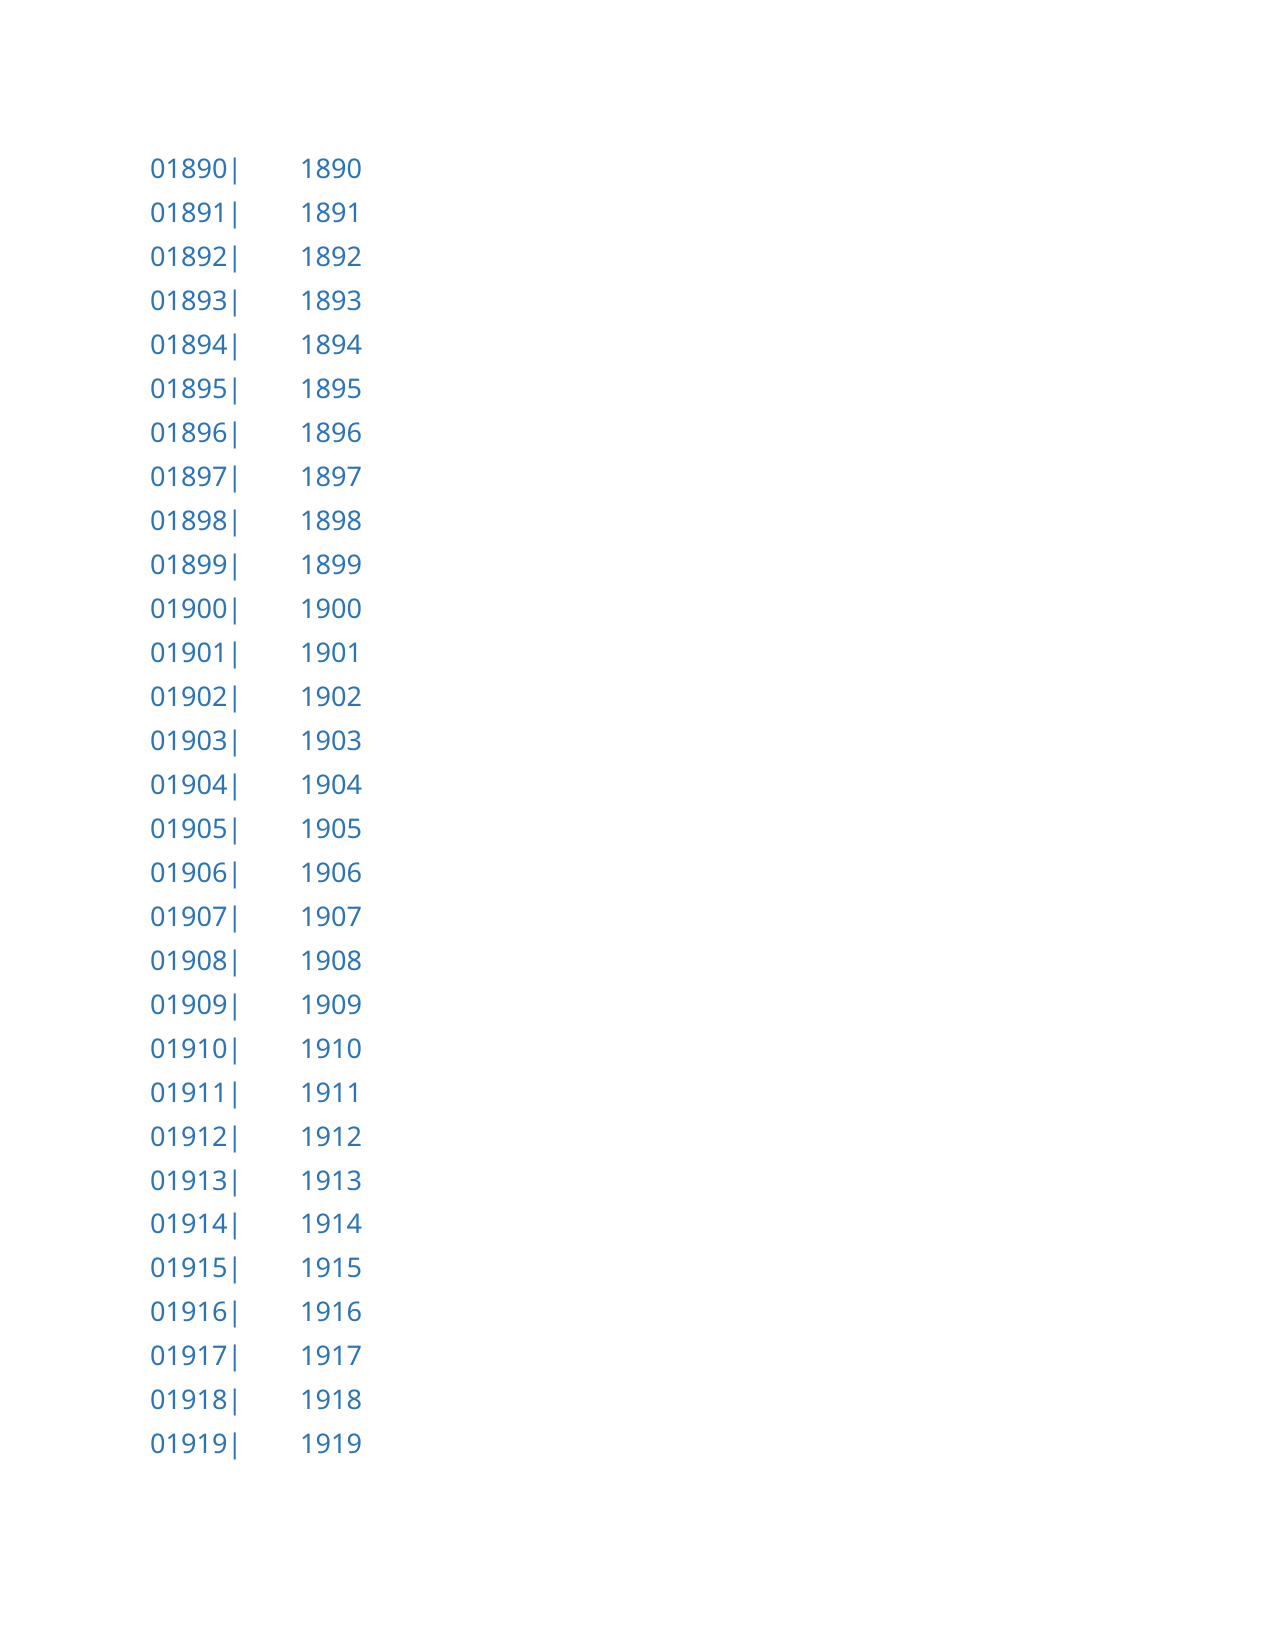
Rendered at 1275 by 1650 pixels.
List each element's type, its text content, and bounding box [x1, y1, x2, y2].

subtitle 1901 [150, 633, 1125, 670]
subtitle 1908 [150, 941, 1125, 978]
subtitle 1898 [150, 502, 1125, 538]
subtitle 1919 [150, 1425, 1125, 1462]
subtitle 1911 [150, 1073, 1125, 1110]
subtitle 1899 [150, 546, 1125, 582]
subtitle 1894 [150, 326, 1125, 363]
subtitle 1916 [150, 1293, 1125, 1330]
subtitle 1909 [150, 985, 1125, 1022]
subtitle 1900 [150, 589, 1125, 626]
subtitle 1918 [150, 1381, 1125, 1418]
subtitle 1892 [150, 238, 1125, 275]
subtitle 1912 [150, 1117, 1125, 1154]
subtitle 1915 [150, 1249, 1125, 1286]
subtitle 1902 [150, 677, 1125, 714]
subtitle 1914 [150, 1205, 1125, 1242]
subtitle 1904 [150, 765, 1125, 802]
subtitle 1906 [150, 853, 1125, 890]
subtitle 1897 [150, 458, 1125, 494]
subtitle 1910 [150, 1029, 1125, 1066]
subtitle 1895 [150, 370, 1125, 407]
subtitle 1907 [150, 897, 1125, 934]
subtitle 1891 [150, 194, 1125, 231]
subtitle 1896 [150, 414, 1125, 451]
subtitle 1905 [150, 809, 1125, 846]
subtitle 1917 [150, 1337, 1125, 1374]
subtitle 1903 [150, 721, 1125, 758]
subtitle 1890 [150, 150, 1125, 187]
subtitle 1893 [150, 282, 1125, 319]
subtitle 1913 [150, 1161, 1125, 1198]
